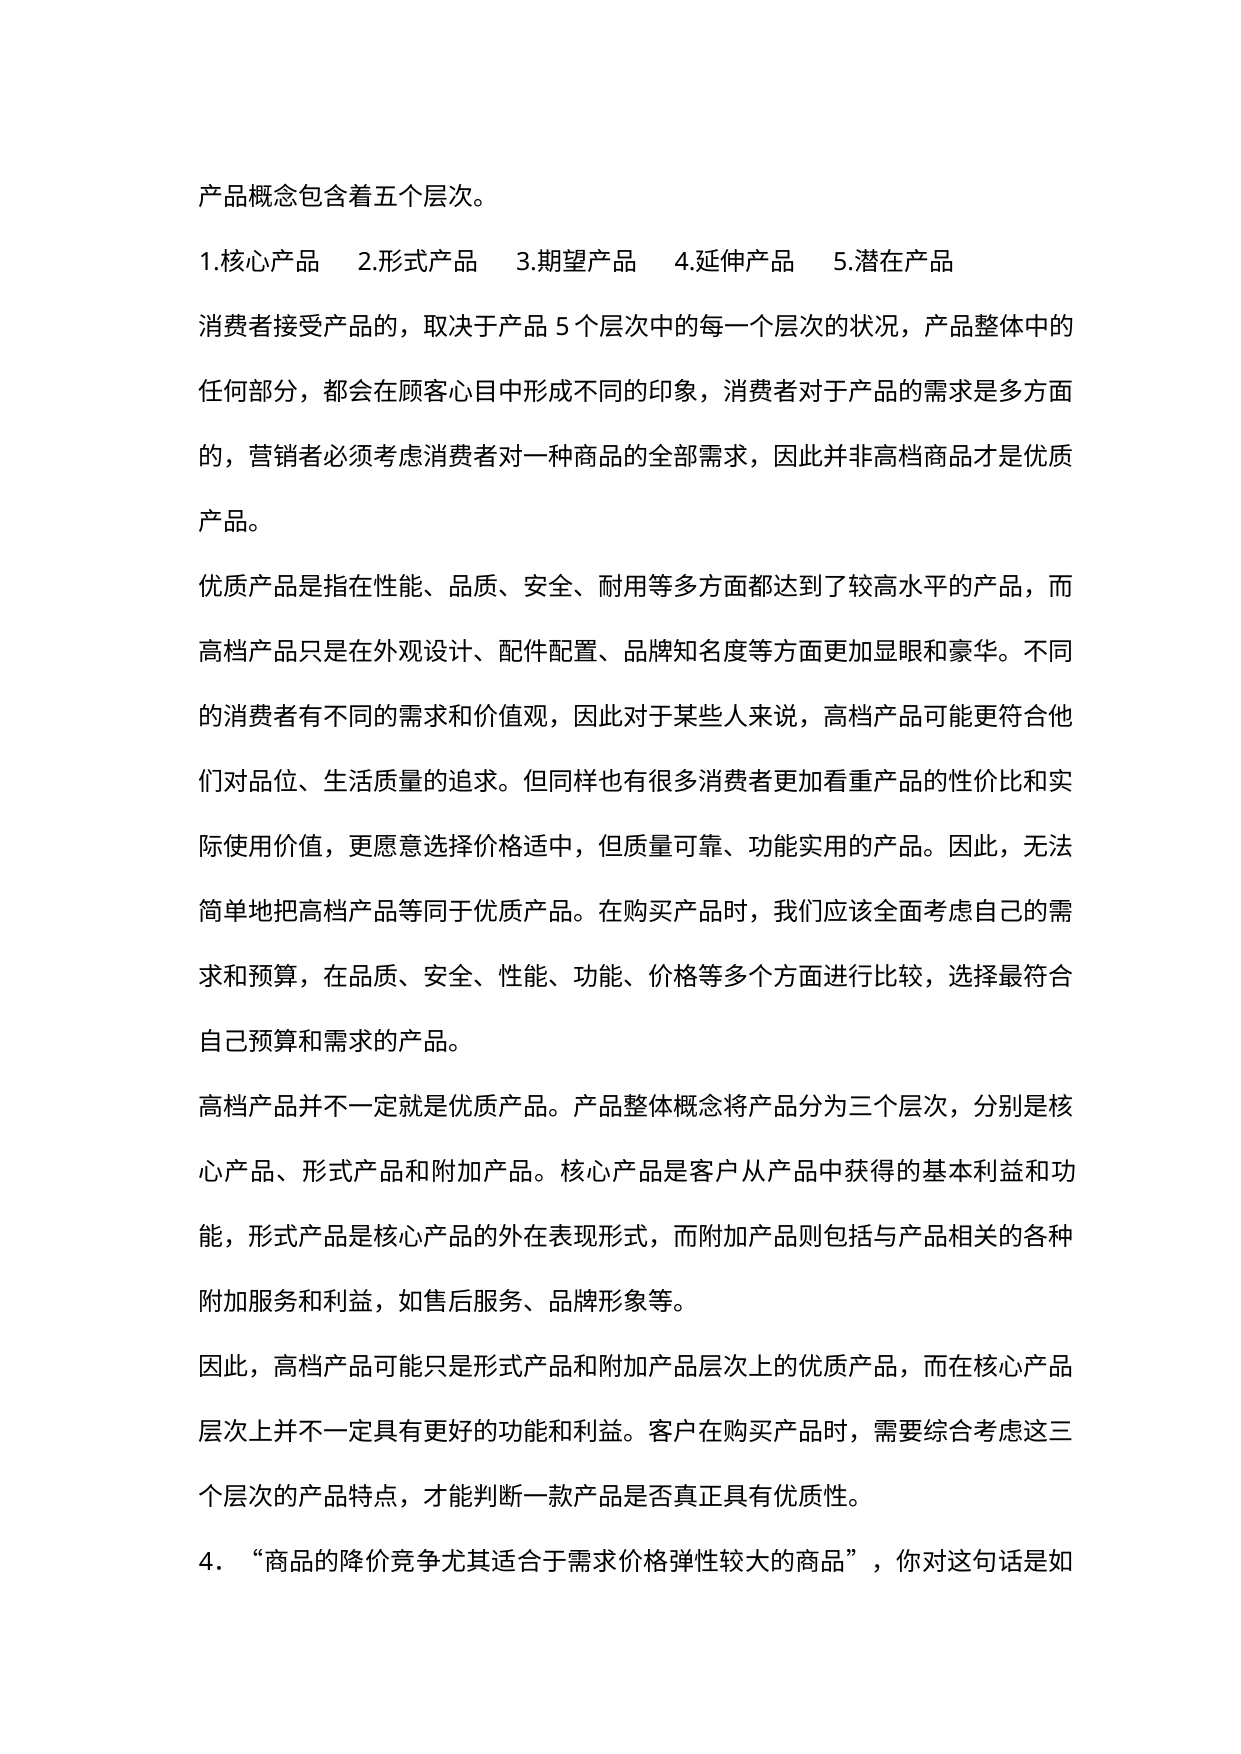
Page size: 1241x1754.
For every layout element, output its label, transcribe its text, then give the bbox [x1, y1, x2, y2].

table_cell 高档产品并不一定就是优质产品。产品整体概念将产品分为三个层次，分别是核心产品、形式产品和附加产品。核心产品是客户从产品中获得的基本利益和功能，形式产品是核心产品的外在表现形式，而附加产品则包括与产品相关的各种附加服务和利益，如售后服务、品牌形象等。 [188, 1072, 1087, 1332]
table_cell 1.核心产品 2.形式产品 3.期望产品 4.延伸产品 5.潜在产品 [188, 227, 1087, 292]
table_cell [188, 1527, 1087, 1592]
table_cell 优质产品是指在性能、品质、安全、耐用等多方面都达到了较高水平的产品，而高档产品只是在外观设计、配件配置、品牌知名度等方面更加显眼和豪华。不同的消费者有不同的需求和价值观，因此对于某些人来说，高档产品可能更符合他们对品位、生活质量的追求。但同样也有很多消费者更加看重产品的性价比和实际使用价值，更愿意选择价格适中，但质量可靠、功能实用的产品。因此，无法简单地把高档产品等同于优质产品。在购买产品时，我们应该全面考虑自己的需求和预算，在品质、安全、性能、功能、价格等多个方面进行比较，选择最符合自己预算和需求的产品。 [188, 552, 1087, 1072]
table_cell 因此，高档产品可能只是形式产品和附加产品层次上的优质产品，而在核心产品层次上并不一定具有更好的功能和利益。客户在购买产品时，需要综合考虑这三个层次的产品特点，才能判断一款产品是否真正具有优质性。 [188, 1332, 1087, 1527]
table_cell 消费者接受产品的，取决于产品5个层次中的每一个层次的状况，产品整体中的任何部分，都会在顾客心目中形成不同的印象，消费者对于产品的需求是多方面的，营销者必须考虑消费者对一种商品的全部需求，因此并非高档商品才是优质产品。 [188, 292, 1087, 552]
table_cell 产品概念包含着五个层次。 [188, 162, 1087, 227]
